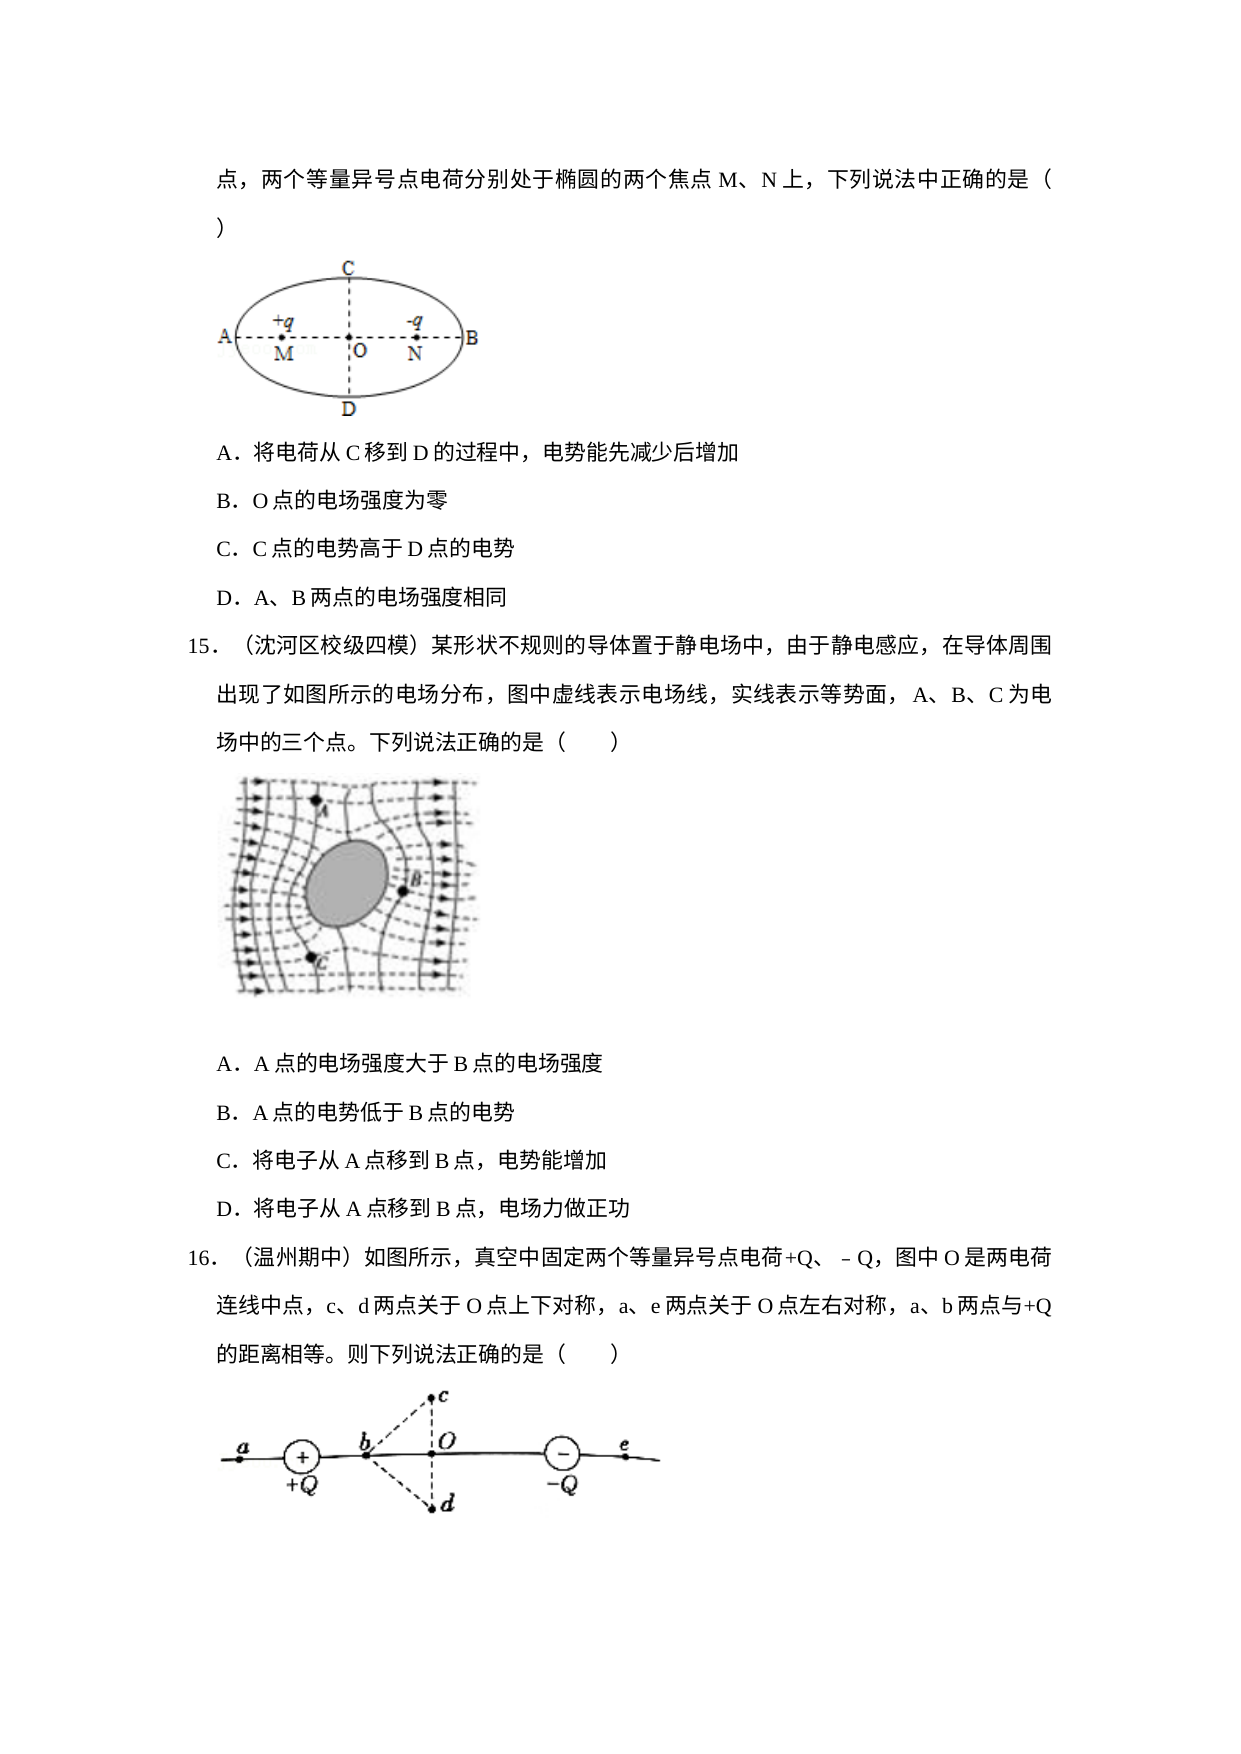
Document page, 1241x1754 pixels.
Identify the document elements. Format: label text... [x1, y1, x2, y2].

text 16．（温州期中）如图所示，真空中固定两个等量异号点电荷+Q、﹣Q，图中O是两电荷连线中点，c、d两点关于O点上下对称，a、e两点关于O点左右对称，a、b两点与+Q的距离相等。则下列说法正确的是（ ） [187, 1239, 1053, 1369]
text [187, 162, 1053, 243]
text D．A、B两点的电场强度相同 [187, 579, 1053, 612]
text D．将电子从A点移到B点，电场力做正功 [187, 1191, 1053, 1223]
picture [216, 773, 485, 1003]
text B．O点的电场强度为零 [187, 482, 1053, 515]
picture [216, 1385, 665, 1518]
text C．将电子从A点移到B点，电势能增加 [187, 1143, 1053, 1175]
text C．C点的电势高于D点的电势 [187, 531, 1053, 563]
text 15．（沈河区校级四模）某形状不规则的导体置于静电场中，由于静电感应，在导体周围出现了如图所示的电场分布，图中虚线表示电场线，实线表示等势面，A、B、C为电场中的三个点。下列说法正确的是（ ） [187, 627, 1053, 757]
text B．A点的电势低于B点的电势 [187, 1094, 1053, 1127]
picture [216, 259, 479, 416]
text A．A点的电场强度大于B点的电场强度 [187, 1046, 1053, 1078]
text A．将电荷从C移到D的过程中，电势能先减少后增加 [187, 434, 1053, 467]
